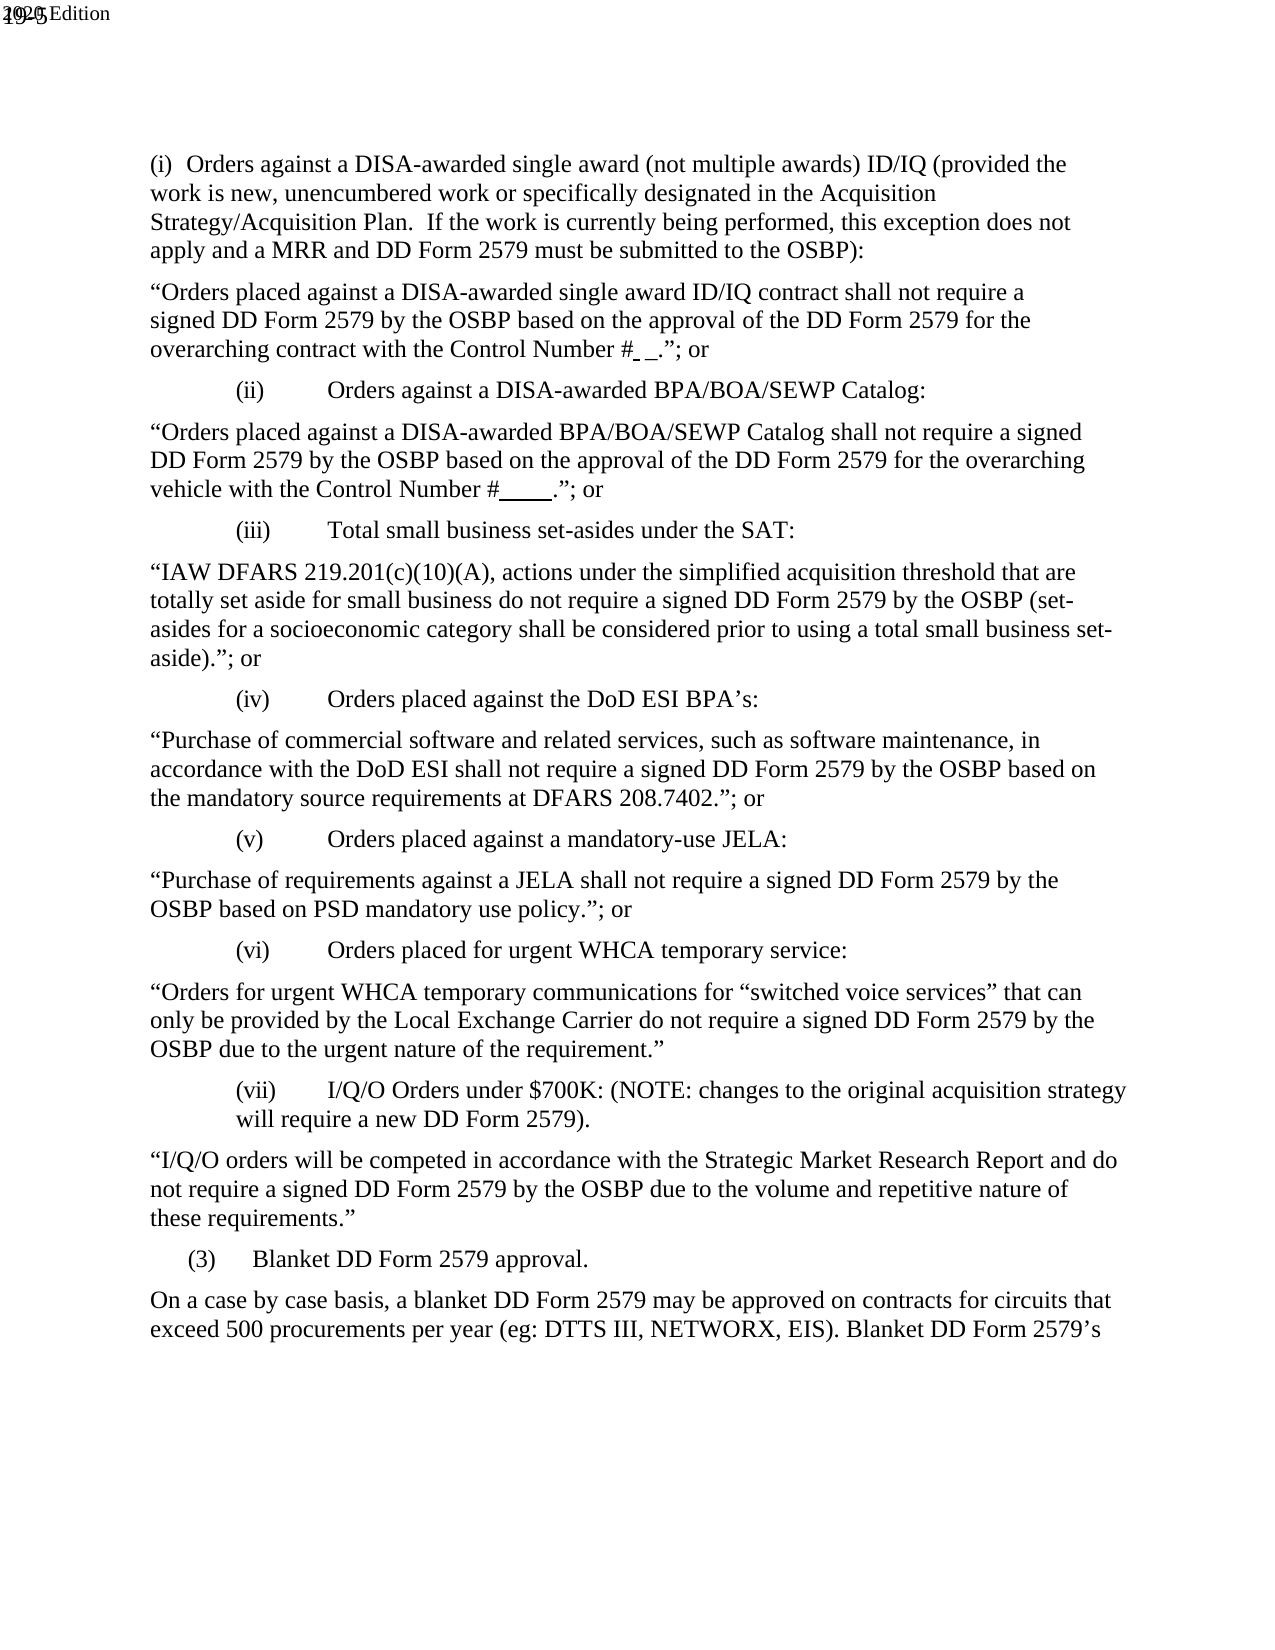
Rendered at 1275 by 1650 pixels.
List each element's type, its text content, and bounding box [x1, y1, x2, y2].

text “I/Q/O orders will be competed in accordance with the Strategic Market Research Report and do not require a signed DD Form 2579 by the OSBP due to the volume and repetitive nature of these requirements.” [150, 1146, 1120, 1232]
text (i) Orders against a DISA-awarded single award (not multiple awards) ID/IQ (provided the work is new, unencumbered work or specifically designated in the Acquisition Strategy/Acquisition Plan. If the work is currently being performed, this exception does not apply and a MRR and DD Form 2579 must be submitted to the OSBP): [150, 149, 1124, 264]
text “IAW DFARS 219.201(c)(10)(A), actions under the simplified acquisition threshold that are totally set aside for small business do not require a signed DD Form 2579 by the OSBP (set- asides for a socioeconomic category shall be considered prior to using a total small business set- aside).”; or [150, 557, 1115, 672]
list (iv) Orders placed against the DoD ESI BPA’s: [236, 684, 1171, 713]
list (v) Orders placed against a mandatory-use JELA: [236, 824, 1171, 853]
list (vii) I/Q/O Orders under $700K: (NOTE: changes to the original acquisition strategy will require a new DD Form 2579). [236, 1076, 1171, 1133]
text On a case by case basis, a blanket DD Form 2579 may be approved on contracts for circuits that exceed 500 procurements per year (eg: DTTS III, NETWORX, EIS). Blanket DD Form 2579’s [150, 1286, 1114, 1343]
list (3) Blanket DD Form 2579 approval. [188, 1244, 1171, 1273]
list (vi) Orders placed for urgent WHCA temporary service: [236, 936, 1171, 964]
list (iii) Total small business set-asides under the SAT: [236, 516, 1171, 544]
list (ii) Orders against a DISA-awarded BPA/BOA/SEWP Catalog: [236, 376, 1171, 404]
text “Purchase of commercial software and related services, such as software maintenance, in accordance with the DoD ESI shall not require a signed DD Form 2579 by the OSBP based on the mandatory source requirements at DFARS 208.7402.”; or [150, 726, 1114, 812]
text “Orders for urgent WHCA temporary communications for “switched voice services” that can only be provided by the Local Exchange Carrier do not require a signed DD Form 2579 by the OSBP due to the urgent nature of the requirement.” [150, 977, 1097, 1063]
text “Purchase of requirements against a JELA shall not require a signed DD Form 2579 by the OSBP based on PSD mandatory use policy.”; or [150, 866, 1061, 923]
text “Orders placed against a DISA-awarded BPA/BOA/SEWP Catalog shall not require a signed DD Form 2579 by the OSBP based on the approval of the DD Form 2579 for the overarching vehicle with the Control Number # .”; or [150, 417, 1116, 503]
text “Orders placed against a DISA-awarded single award ID/IQ contract shall not require a signed DD Form 2579 by the OSBP based on the approval of the DD Form 2579 for the overarching contract with the Control Number # _.”; or [150, 277, 1096, 363]
